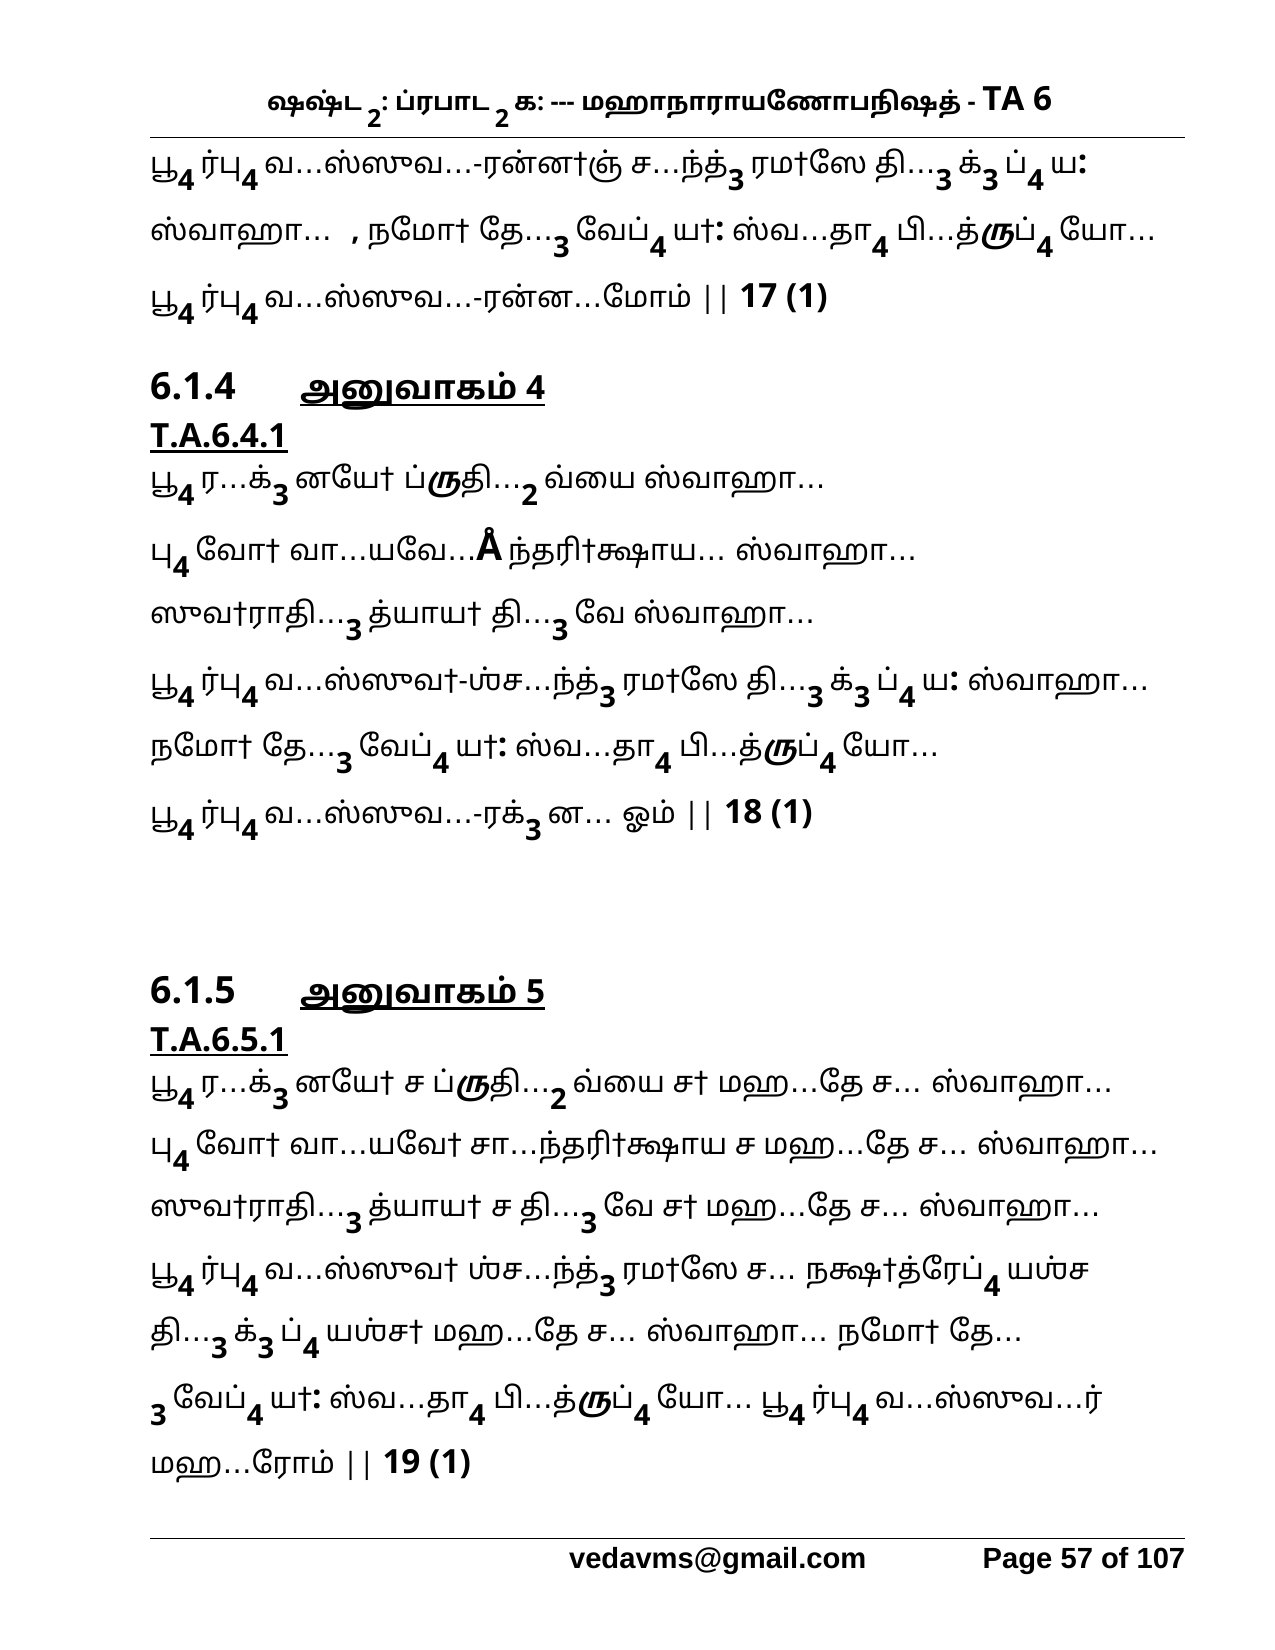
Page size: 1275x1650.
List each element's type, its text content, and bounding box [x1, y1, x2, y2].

text பு4வோ† வா…யவே† சா…ந்தரி†க்ஷாய ச மஹ…தே ச… ஸ்வாஹா… ஸுவ†ராதி…3த்யாய† ச தி…3வே ச† மஹ…தே ச… ஸ்வாஹா… பூ4ர்பு4வ…ஸ்ஸுவ† ஶ்ச…ந்த்3ரம†ஸே ச… நக்ஷ†த்ரேப்4யஶ்ச [150, 1123, 1185, 1304]
text T.A.6.5.1 [150, 1016, 1185, 1061]
text தி…3க்3ப்4யஶ்ச† மஹ…தே ச… ஸ்வாஹா… நமோ† தே…3வேப்4ய†: ஸ்வ…தா4 பி…த்ருப்4யோ… பூ4ர்பு4வ…ஸ்ஸுவ…ர் மஹ…ரோம் || 19 (1) [150, 1310, 1185, 1484]
text பூ4ர…க்3னயே† ச ப்ருதி…2வ்யை ச† மஹ…தே ச… ஸ்வாஹா… [150, 1061, 1185, 1118]
subtitle அனுவாகம் 4 [150, 359, 1185, 412]
text பூ4ர…க்3னயே† ப்ருதி…2வ்யை ஸ்வாஹா… பு4வோ† வா…யவே…Åந்தரி†க்ஷாய… ஸ்வாஹா… [150, 457, 1185, 585]
subtitle அனுவாகம் 5 [150, 963, 1185, 1016]
text ஸுவ†ராதி…3த்யாய† தி…3வே ஸ்வாஹா… பூ4ர்பு4வ…ஸ்ஸுவ†-ஶ்ச…ந்த்3ரம†ஸே தி…3க்3ப்4ய: ஸ்வாஹா… நமோ† தே…3வேப்4ய†: ஸ்வ…தா4 பி…த்ருப்4யோ… பூ4ர்பு4வ…ஸ்ஸுவ…-ரக்3ன… ஓம் || 18 (1) [150, 592, 1185, 849]
text T.A.6.4.1 [150, 412, 1185, 457]
